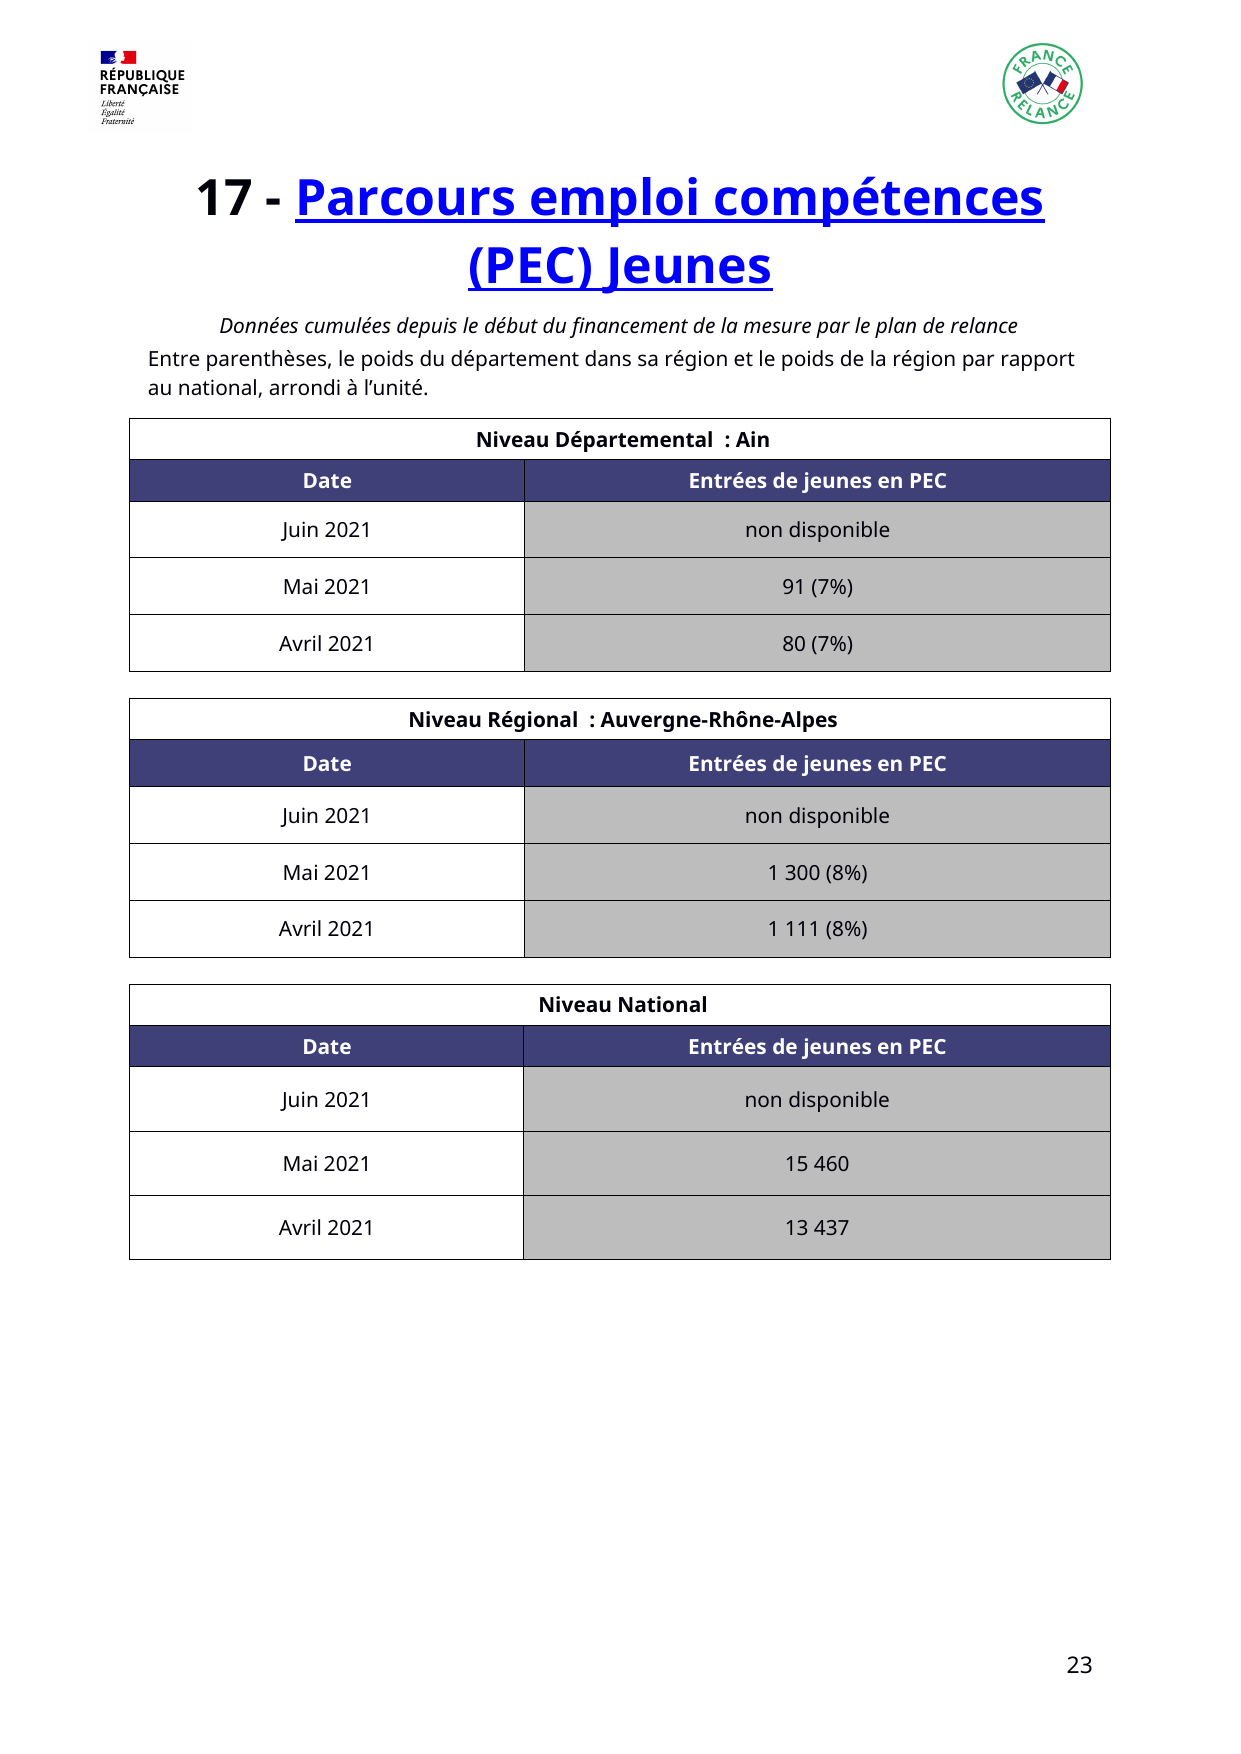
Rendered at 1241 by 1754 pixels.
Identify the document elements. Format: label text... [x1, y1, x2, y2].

table_header Niveau National [130, 985, 1110, 1025]
table_cell Avril 2021 [130, 615, 524, 671]
table_header Niveau Départemental : Ain [130, 419, 1110, 459]
table_cell Juin 2021 [130, 1067, 523, 1131]
table_header Niveau Régional : Auvergne-Rhône-Alpes [130, 699, 1110, 739]
table_cell 80 (7%) [525, 615, 1110, 671]
table_cell non disponible [525, 787, 1110, 843]
table_cell Mai 2021 [130, 558, 524, 614]
table_cell 1 300 (8%) [525, 844, 1110, 900]
table_cell Date [130, 460, 524, 501]
table_cell Avril 2021 [130, 901, 524, 957]
table_cell Entrées de jeunes en PEC [525, 740, 1110, 786]
table_cell Date [130, 740, 524, 786]
table_cell 15 460 [524, 1132, 1110, 1195]
table_cell 1 111 (8%) [525, 901, 1110, 957]
table_cell Mai 2021 [130, 1132, 523, 1195]
text Entre parenthèses, le poids du département dans sa région et le poids de la région par rapport au national, arrondi à l’unité. [148, 344, 1093, 401]
table_cell non disponible [524, 1067, 1110, 1131]
picture [963, 31, 1112, 127]
table_cell 91 (7%) [525, 558, 1110, 614]
table_cell Avril 2021 [130, 1196, 523, 1259]
text Données cumulées depuis le début du financement de la mesure par le plan de relance [148, 311, 1093, 339]
table_cell Entrées de jeunes en PEC [525, 460, 1110, 501]
table_cell Entrées de jeunes en PEC [524, 1026, 1110, 1066]
table_cell Juin 2021 [130, 787, 524, 843]
table_cell Date [130, 1026, 523, 1066]
table_cell Juin 2021 [130, 502, 524, 557]
table_cell 13 437 [524, 1196, 1110, 1259]
table_cell Mai 2021 [130, 844, 524, 900]
table_cell non disponible [525, 502, 1110, 557]
picture [88, 39, 193, 134]
subtitle 17 - Parcours emploi compétences (PEC) Jeunes [148, 162, 1093, 298]
